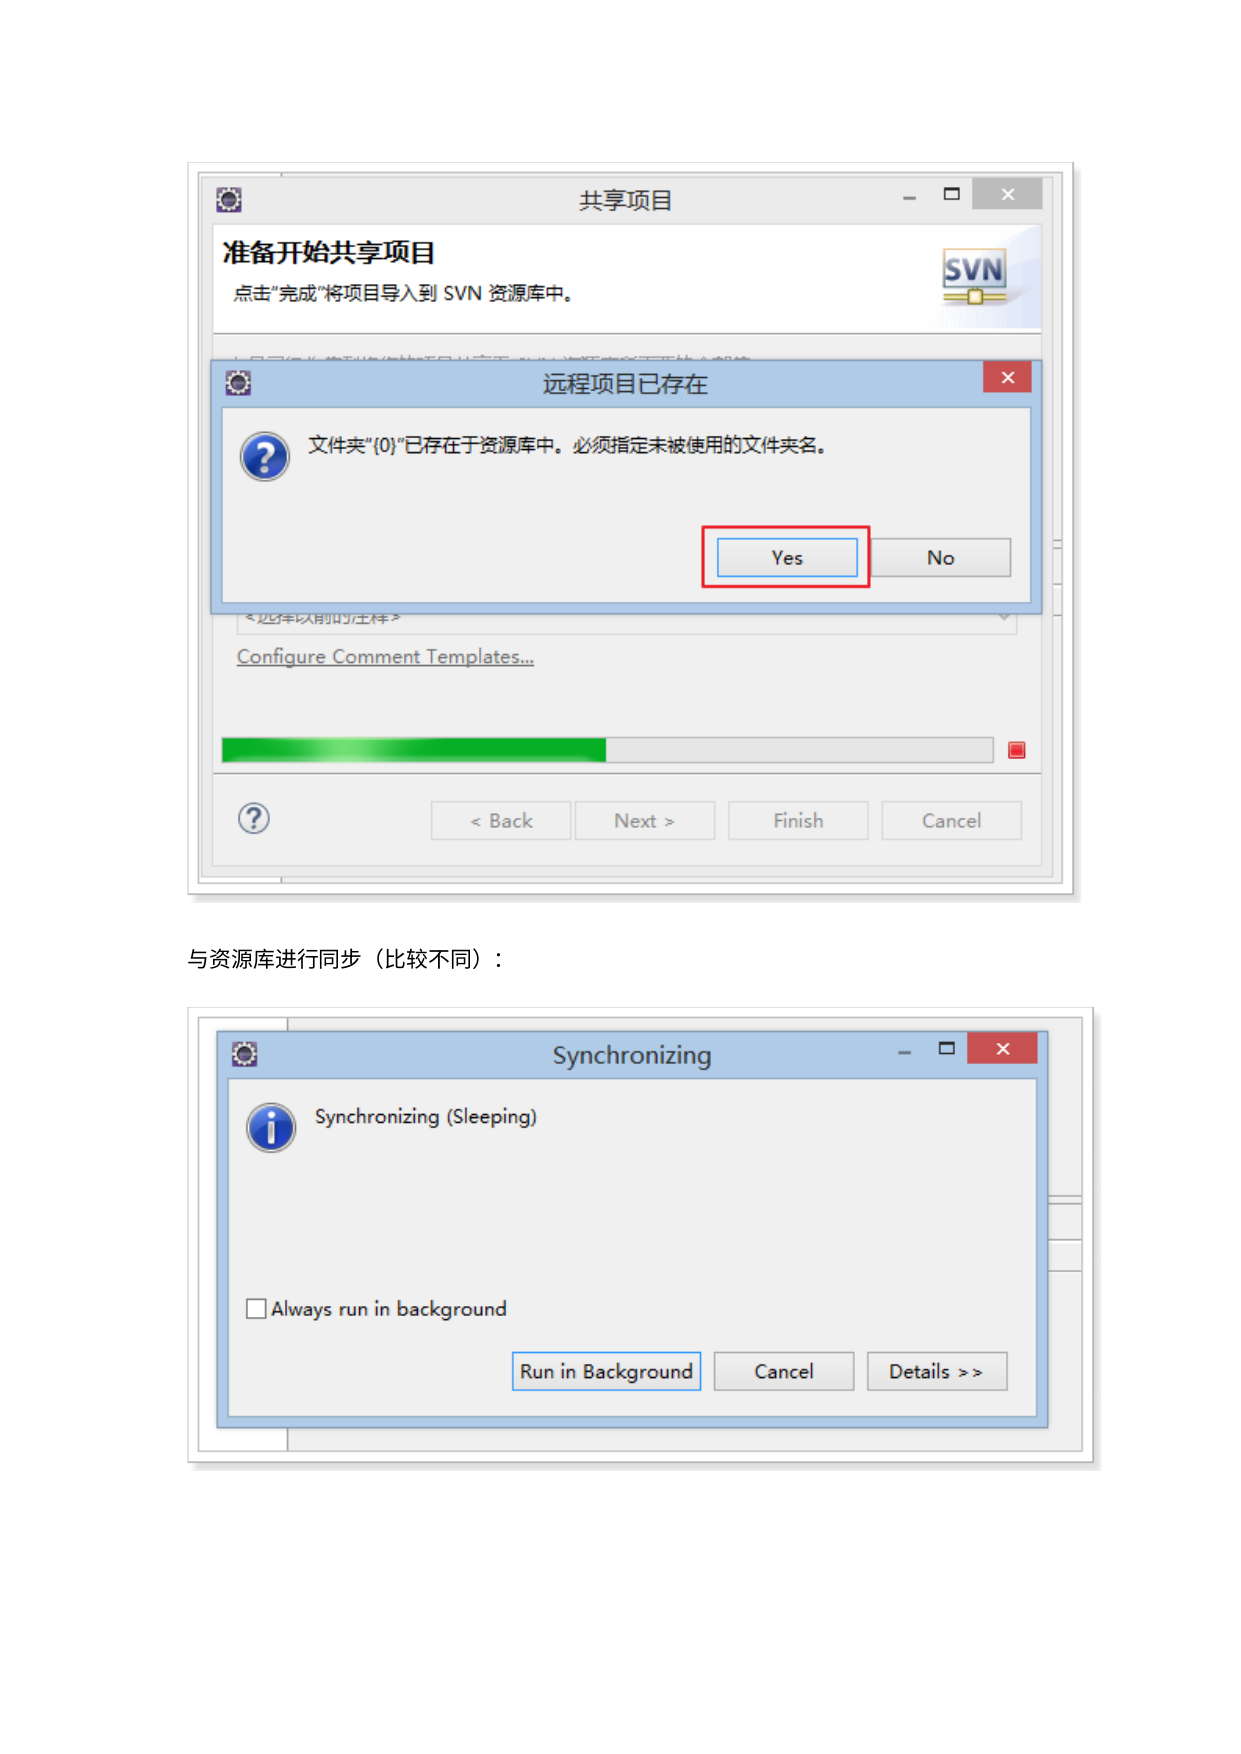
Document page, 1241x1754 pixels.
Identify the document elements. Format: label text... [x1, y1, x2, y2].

text 与资源库进行同步（比较不同）： [187, 942, 1053, 974]
picture [187, 162, 1082, 903]
picture [187, 1007, 1102, 1471]
